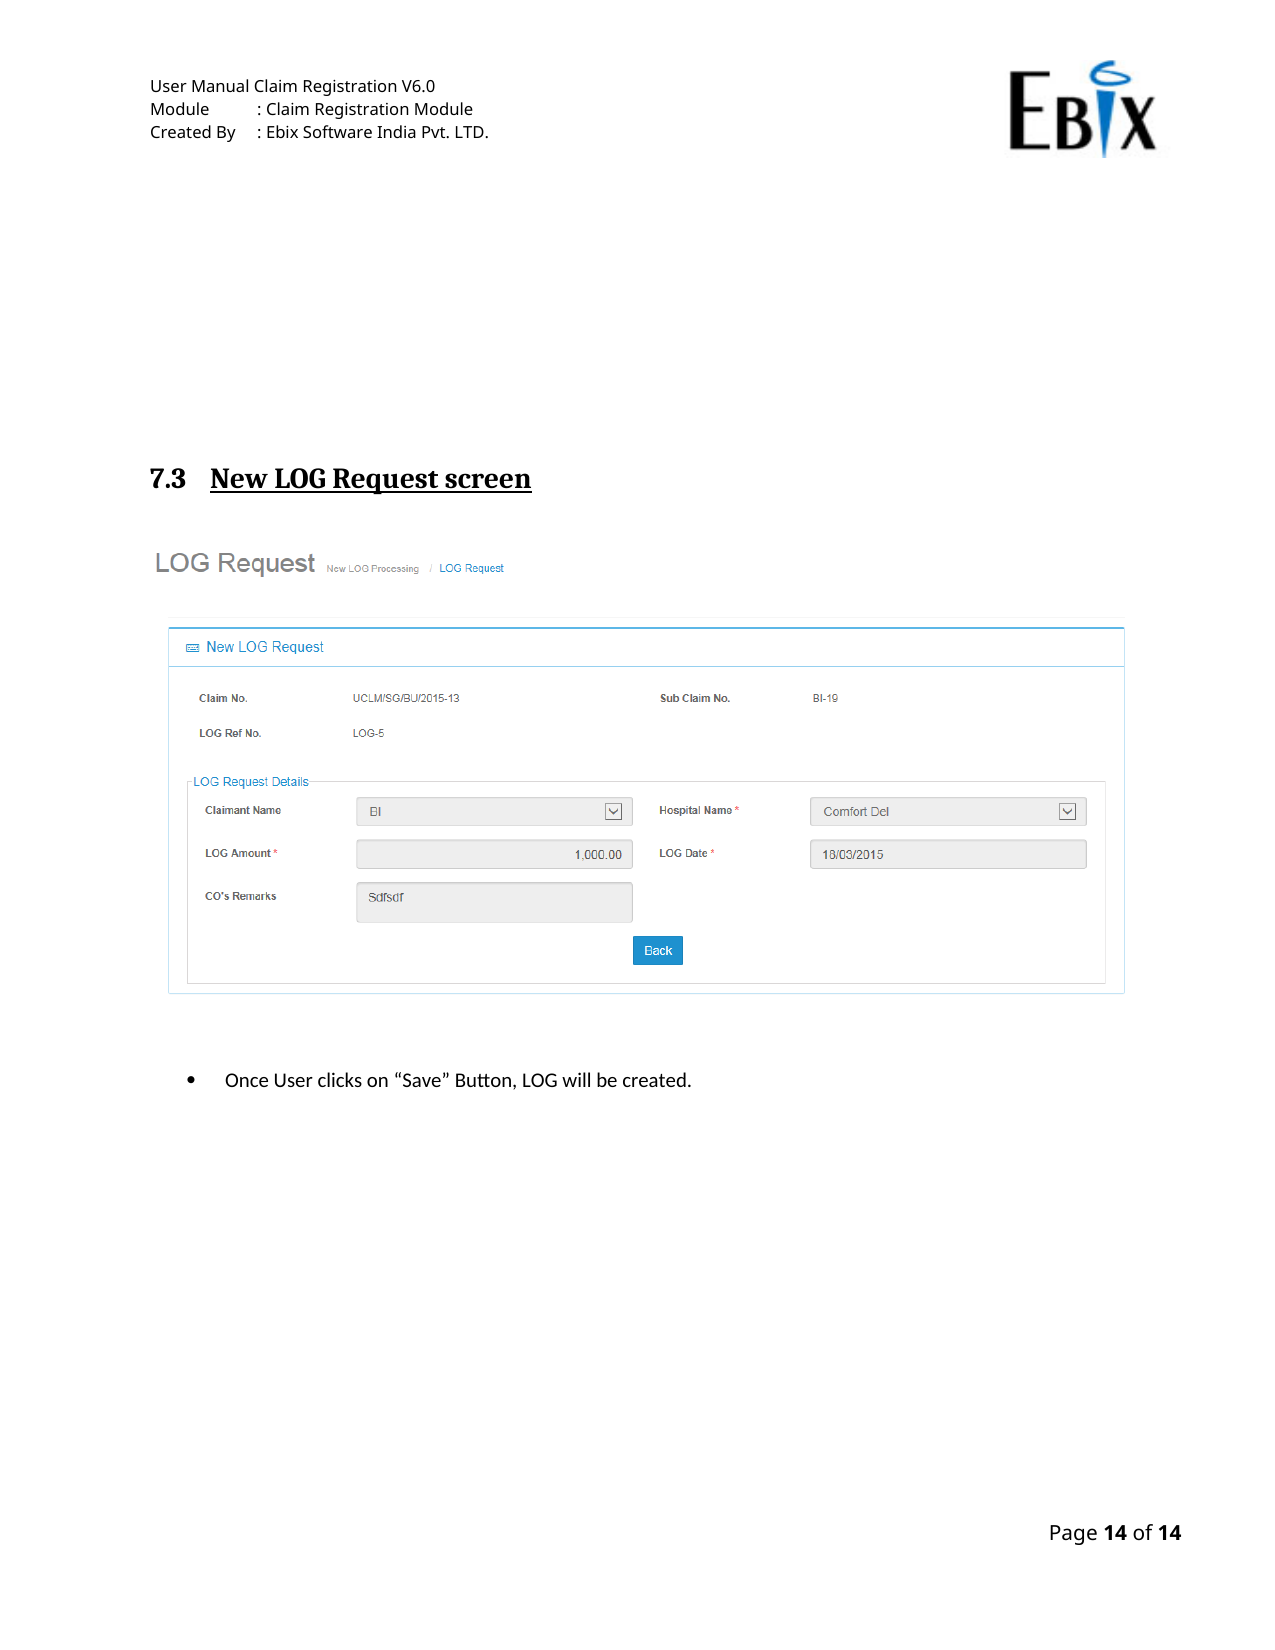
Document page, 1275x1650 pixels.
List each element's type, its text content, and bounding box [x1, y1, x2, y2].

picture [150, 541, 1125, 1006]
subtitle New LOG Request screen [150, 462, 1181, 496]
list Once User clicks on “Save” Button, LOG will be created. [187, 1067, 1181, 1092]
picture [975, 60, 1191, 158]
